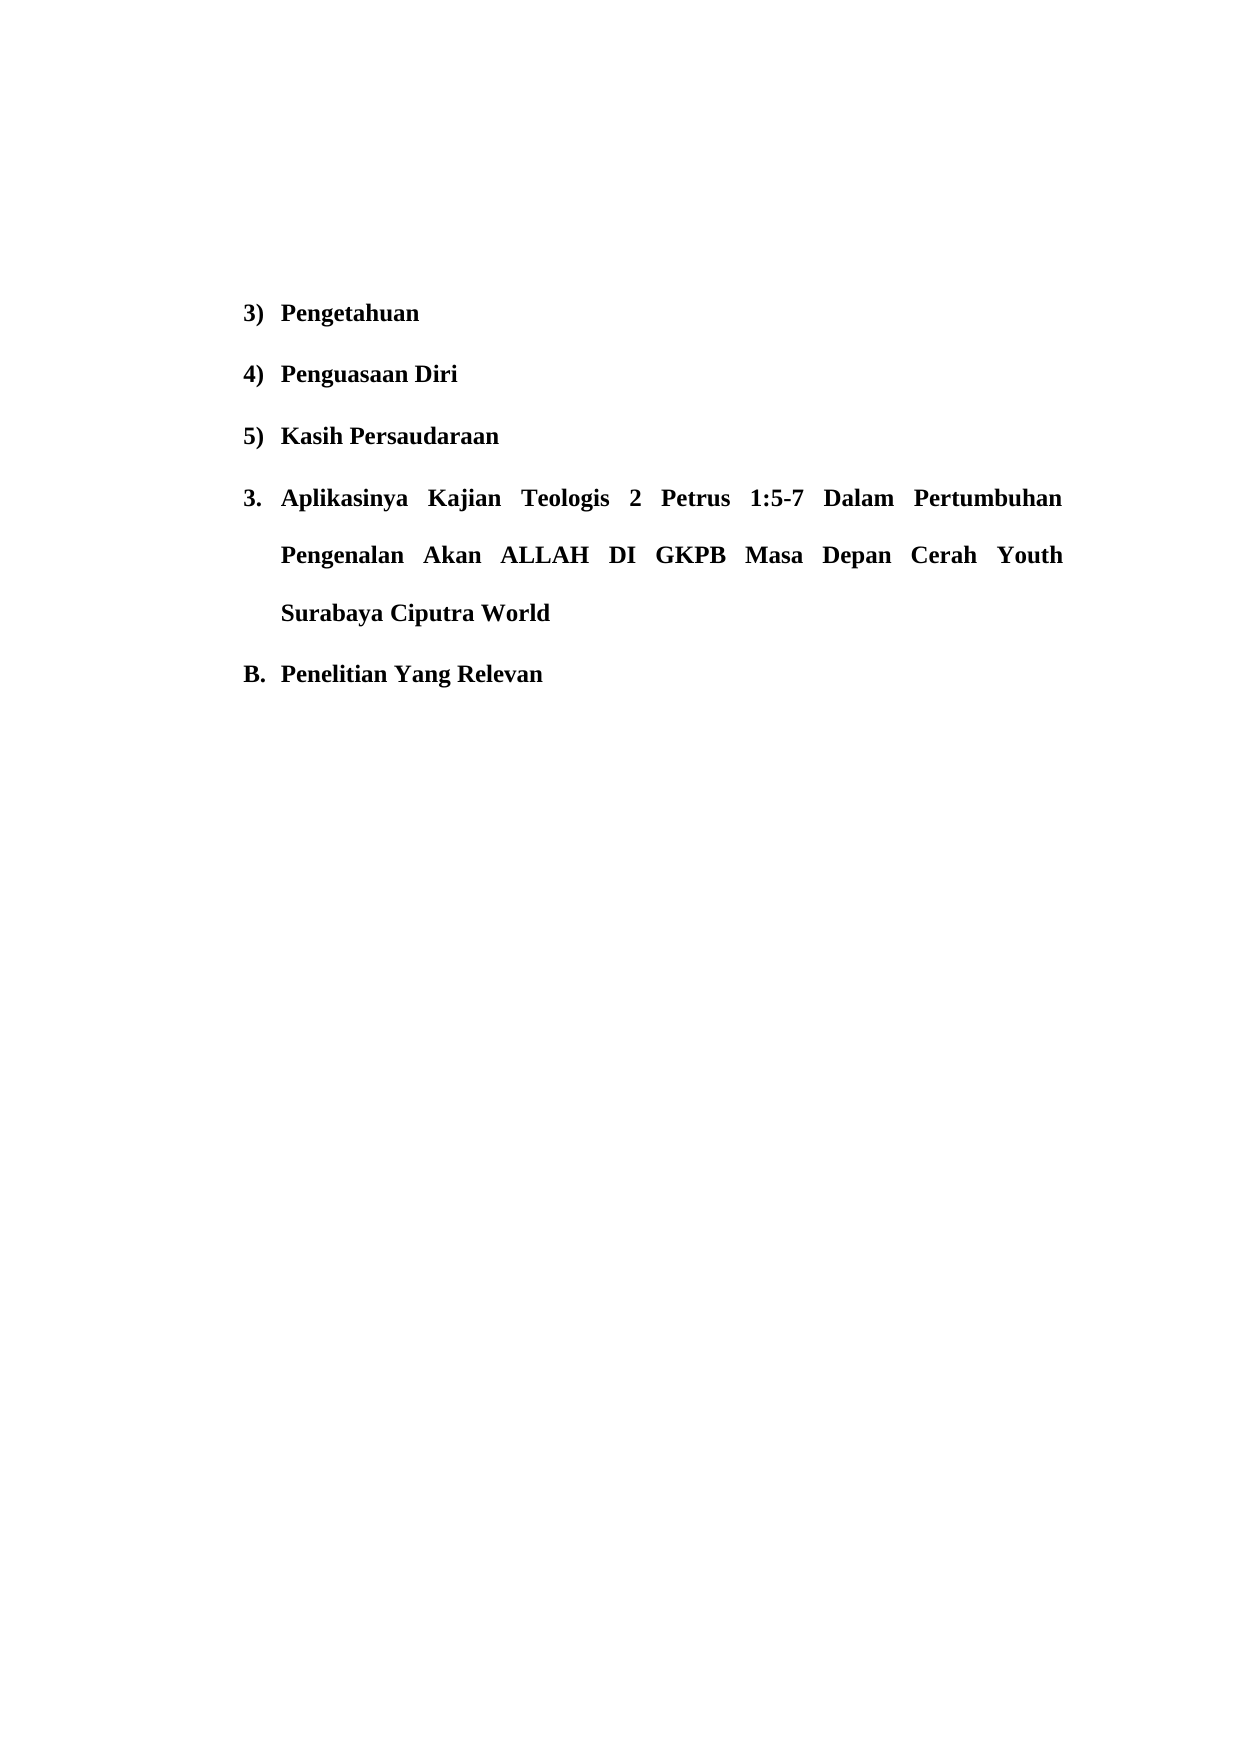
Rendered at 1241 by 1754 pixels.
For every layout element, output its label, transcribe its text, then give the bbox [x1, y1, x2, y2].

subtitle Kasih Persaudaraan [243, 421, 1063, 450]
subtitle Aplikasinya Kajian Teologis 2 Petrus 1:5-7 Dalam Pertumbuhan Pengenalan Akan ALLAH DI GKPB Masa Depan Cerah Youth Surabaya Ciputra World [243, 483, 1063, 627]
subtitle Penelitian Yang Relevan [243, 659, 1063, 688]
subtitle Penguasaan Diri [243, 359, 1063, 388]
subtitle Pengetahuan [243, 298, 1063, 327]
